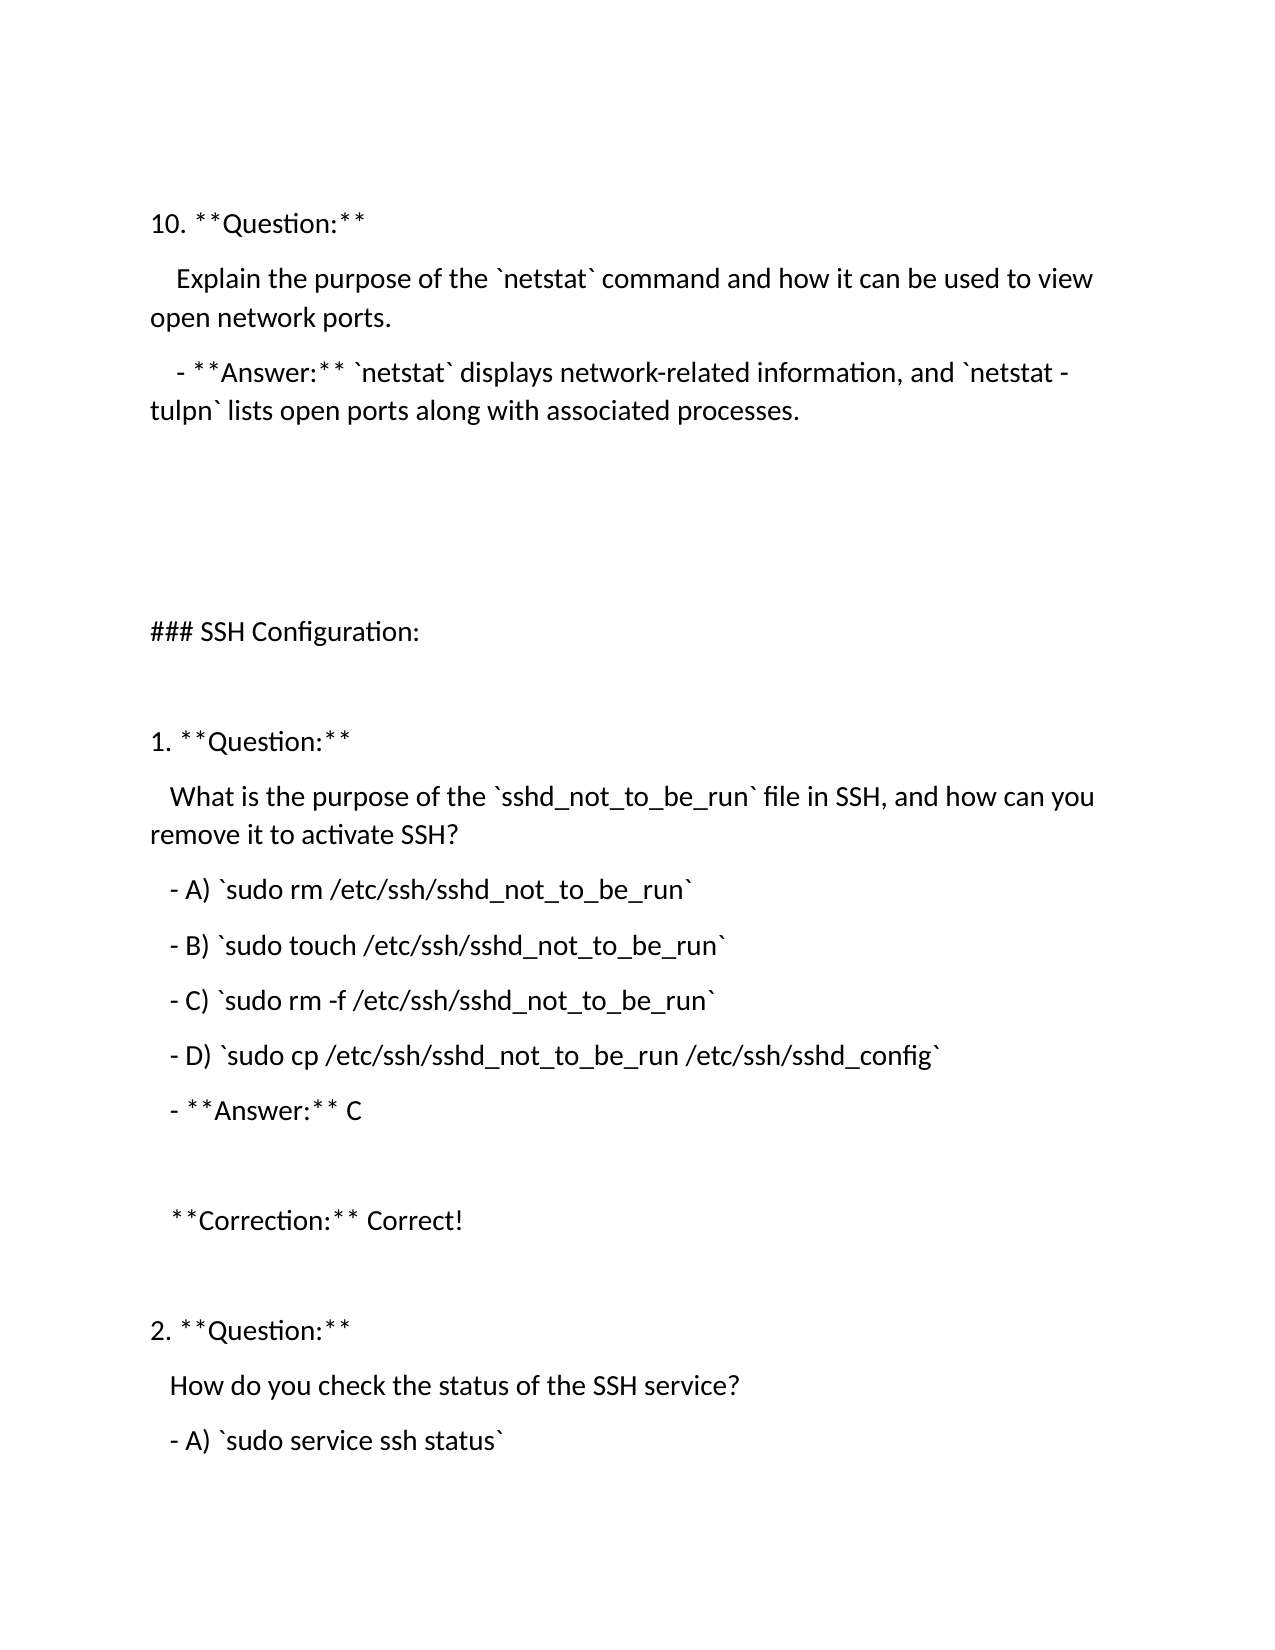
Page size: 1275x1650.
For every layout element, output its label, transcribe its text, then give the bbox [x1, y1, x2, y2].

text What is the purpose of the `sshd_not_to_be_run` file in SSH, and how can you remove it to activate SSH? [150, 778, 1125, 852]
text 1. **Question:** [150, 723, 1125, 758]
text - A) `sudo rm /etc/ssh/sshd_not_to_be_run` [150, 871, 1125, 907]
text - B) `sudo touch /etc/ssh/sshd_not_to_be_run` [150, 927, 1125, 962]
text - **Answer:** `netstat` displays network-related information, and `netstat -tulpn` lists open ports along with associated processes. [150, 354, 1125, 428]
text 2. **Question:** [150, 1312, 1125, 1348]
text Explain the purpose of the `netstat` command and how it can be used to view open network ports. [150, 260, 1125, 334]
text - **Answer:** C [150, 1092, 1125, 1127]
text 10. **Question:** [150, 205, 1125, 241]
text - A) `sudo service ssh status` [150, 1422, 1125, 1458]
text - C) `sudo rm -f /etc/ssh/sshd_not_to_be_run` [150, 982, 1125, 1017]
text How do you check the status of the SSH service? [150, 1367, 1125, 1403]
text **Correction:** Correct! [150, 1202, 1125, 1238]
text - D) `sudo cp /etc/ssh/sshd_not_to_be_run /etc/ssh/sshd_config` [150, 1037, 1125, 1072]
text ### SSH Configuration: [150, 613, 1125, 648]
